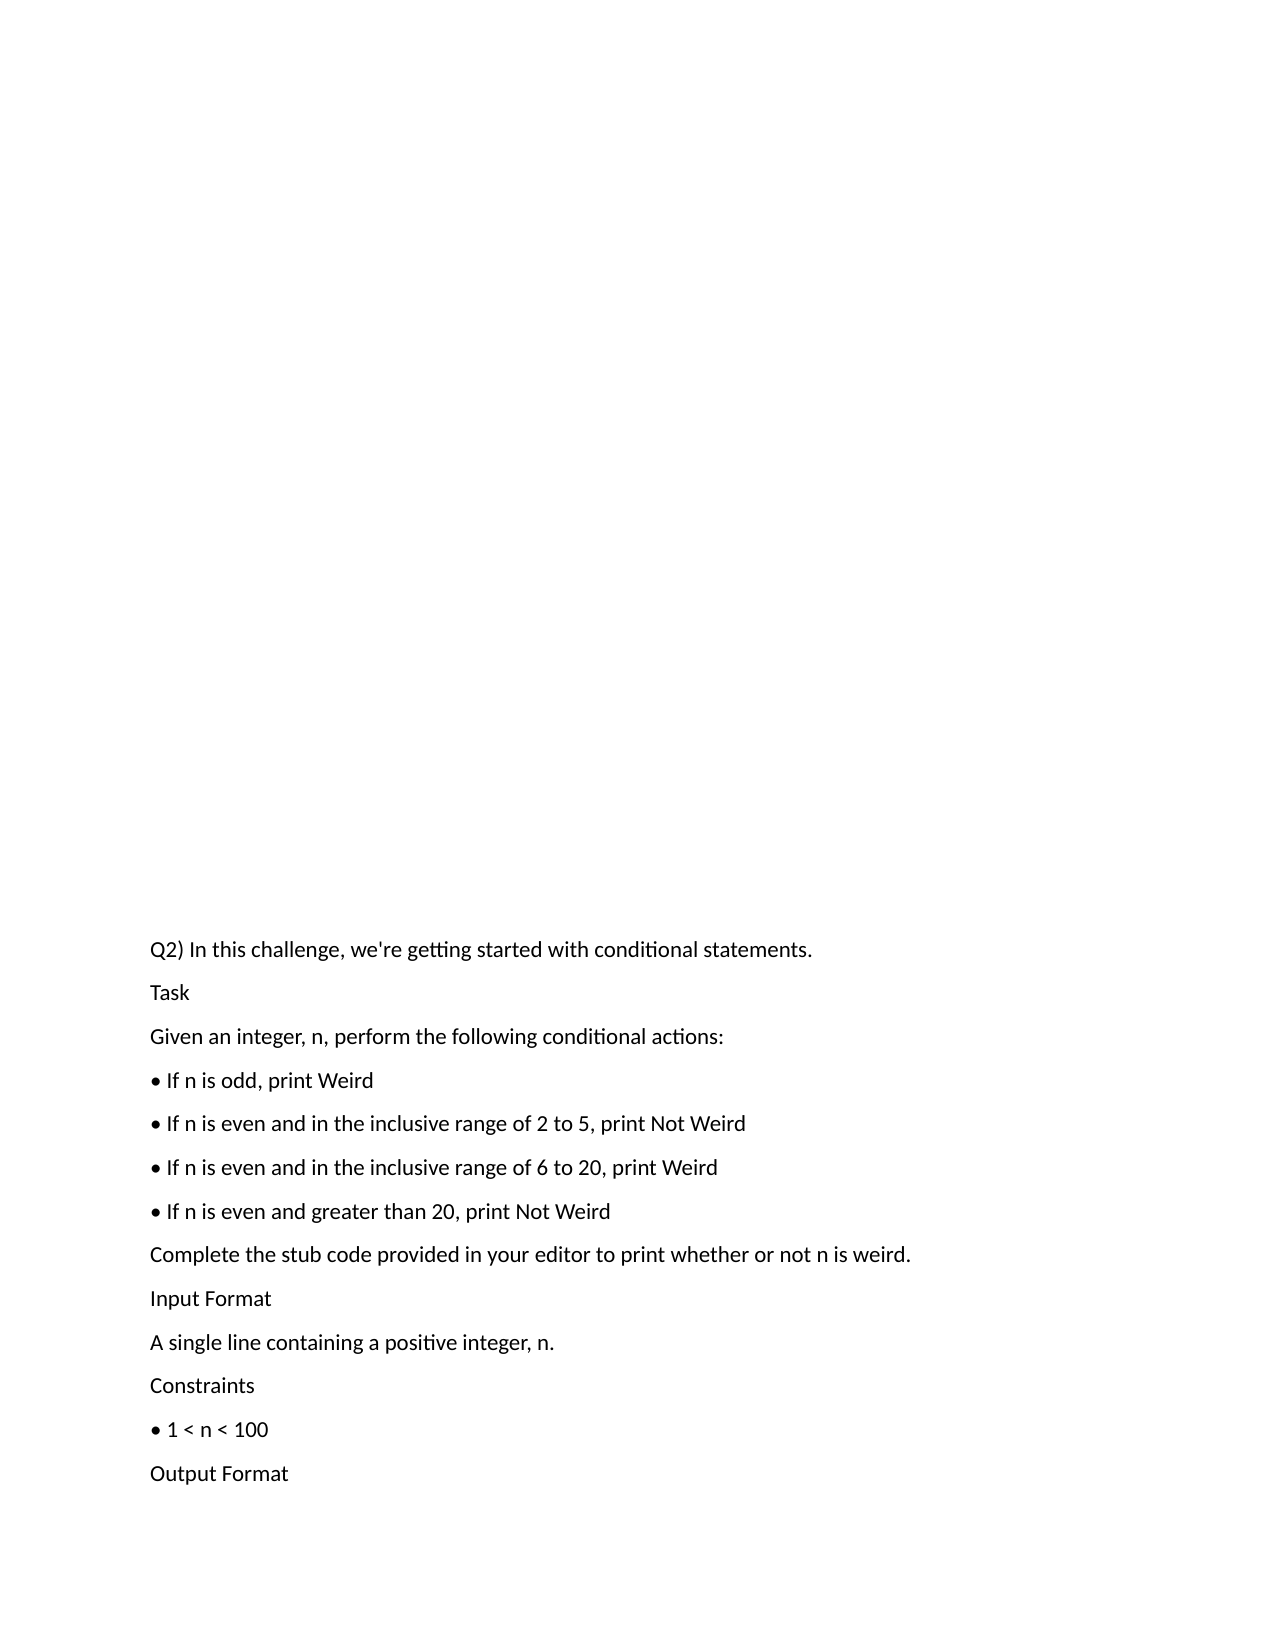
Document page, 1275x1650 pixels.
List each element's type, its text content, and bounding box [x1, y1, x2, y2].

text • If n is even and in the inclusive range of 6 to 20, print Weird [150, 1154, 1125, 1181]
text Task [150, 979, 1125, 1006]
text Constraints [150, 1372, 1125, 1399]
text Output Format [150, 1459, 1125, 1486]
text • If n is even and greater than 20, print Not Weird [150, 1197, 1125, 1224]
text • 1 < n < 100 [150, 1416, 1125, 1443]
text Complete the stub code provided in your editor to print whether or not n is weird. [150, 1241, 1125, 1268]
text • If n is odd, print Weird [150, 1067, 1125, 1093]
text A single line containing a positive integer, n. [150, 1328, 1125, 1355]
text Given an integer, n, perform the following conditional actions: [150, 1023, 1125, 1050]
text Q2) In this challenge, we're getting started with conditional statements. [150, 936, 1125, 963]
text Input Format [150, 1285, 1125, 1312]
text • If n is even and in the inclusive range of 2 to 5, print Not Weird [150, 1110, 1125, 1137]
